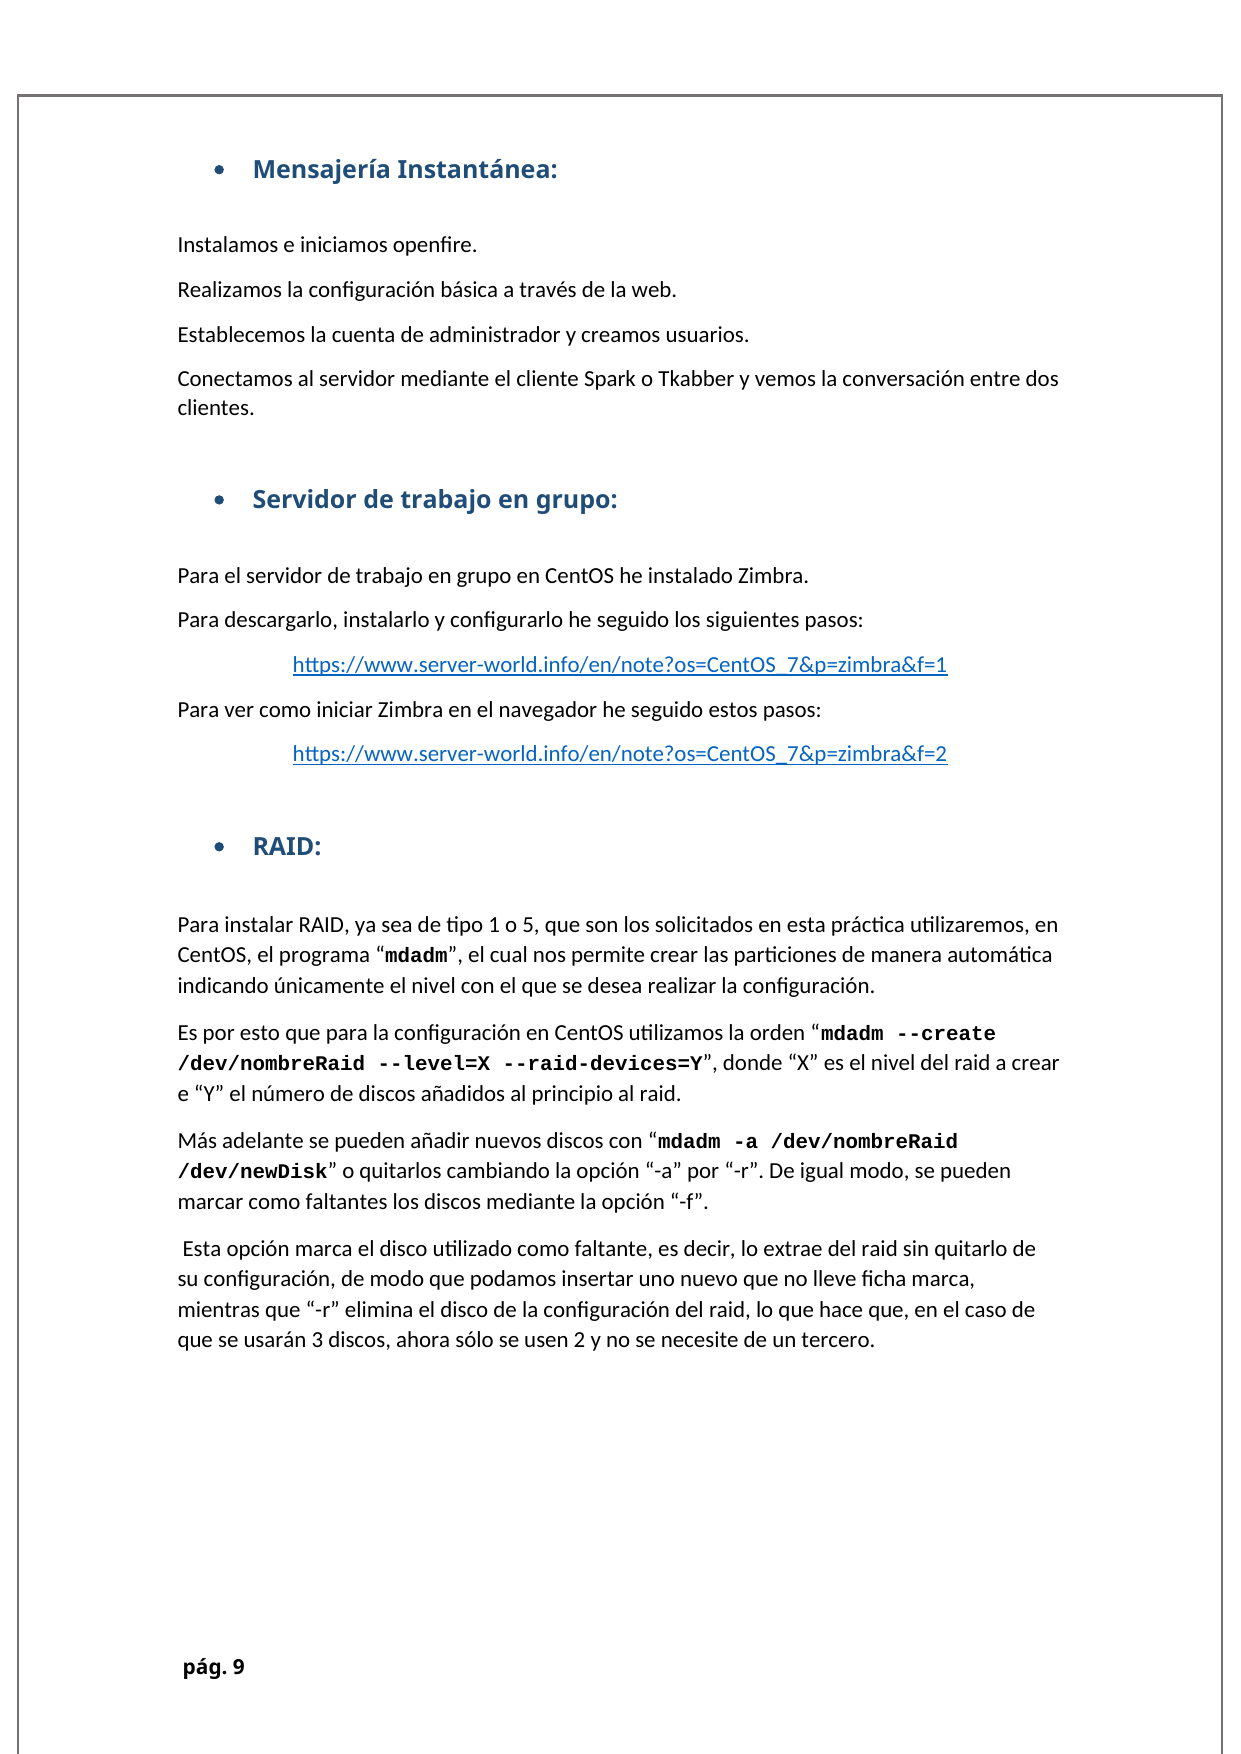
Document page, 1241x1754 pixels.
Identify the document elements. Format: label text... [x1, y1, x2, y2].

text Conectamos al servidor mediante el cliente Spark o Tkabber y vemos la conversación entre dos clientes. [177, 364, 1063, 421]
text Para ver como iniciar Zimbra en el navegador he seguido estos pasos: [177, 695, 1063, 723]
text Para descargarlo, instalarlo y configurarlo he seguido los siguientes pasos: [177, 605, 1063, 633]
text https://www.server-world.info/en/note?os=CentOS_7&p=zimbra&f=2 [177, 739, 1063, 767]
subtitle Mensajería Instantánea: [215, 152, 1063, 186]
subtitle RAID: [215, 829, 1063, 863]
text Establecemos la cuenta de administrador y creamos usuarios. [177, 320, 1063, 348]
text Esta opción marca el disco utilizado como faltante, es decir, lo extrae del raid sin quitarlo de su configuración, de modo que podamos insertar uno nuevo que no lleve ficha marca, mientras que “-r” elimina el disco de la configuración del raid, lo que hace que, en el caso de que se usarán 3 discos, ahora sólo se usen 2 y no se necesite de un tercero. [177, 1234, 1063, 1353]
text Para instalar RAID, ya sea de tipo 1 o 5, que son los solicitados en esta práctica utilizaremos, en CentOS, el programa “mdadm”, el cual nos permite crear las particiones de manera automática indicando únicamente el nivel con el que se desea realizar la configuración. [177, 910, 1063, 999]
text Es por esto que para la configuración en CentOS utilizamos la orden “mdadm --create /dev/nombreRaid --level=X --raid-devices=Y”, donde “X” es el nivel del raid a crear e “Y” el número de discos añadidos al principio al raid. [177, 1018, 1063, 1107]
text Más adelante se pueden añadir nuevos discos con “mdadm -a /dev/nombreRaid /dev/newDisk” o quitarlos cambiando la opción “-a” por “-r”. De igual modo, se pueden marcar como faltantes los discos mediante la opción “-f”. [177, 1126, 1063, 1215]
text Instalamos e iniciamos openfire. [177, 231, 1063, 258]
text Realizamos la configuración básica a través de la web. [177, 275, 1063, 303]
text Para el servidor de trabajo en grupo en CentOS he instalado Zimbra. [177, 561, 1063, 589]
subtitle Servidor de trabajo en grupo: [215, 482, 1063, 516]
text https://www.server-world.info/en/note?os=CentOS_7&p=zimbra&f=1 [177, 650, 1063, 678]
